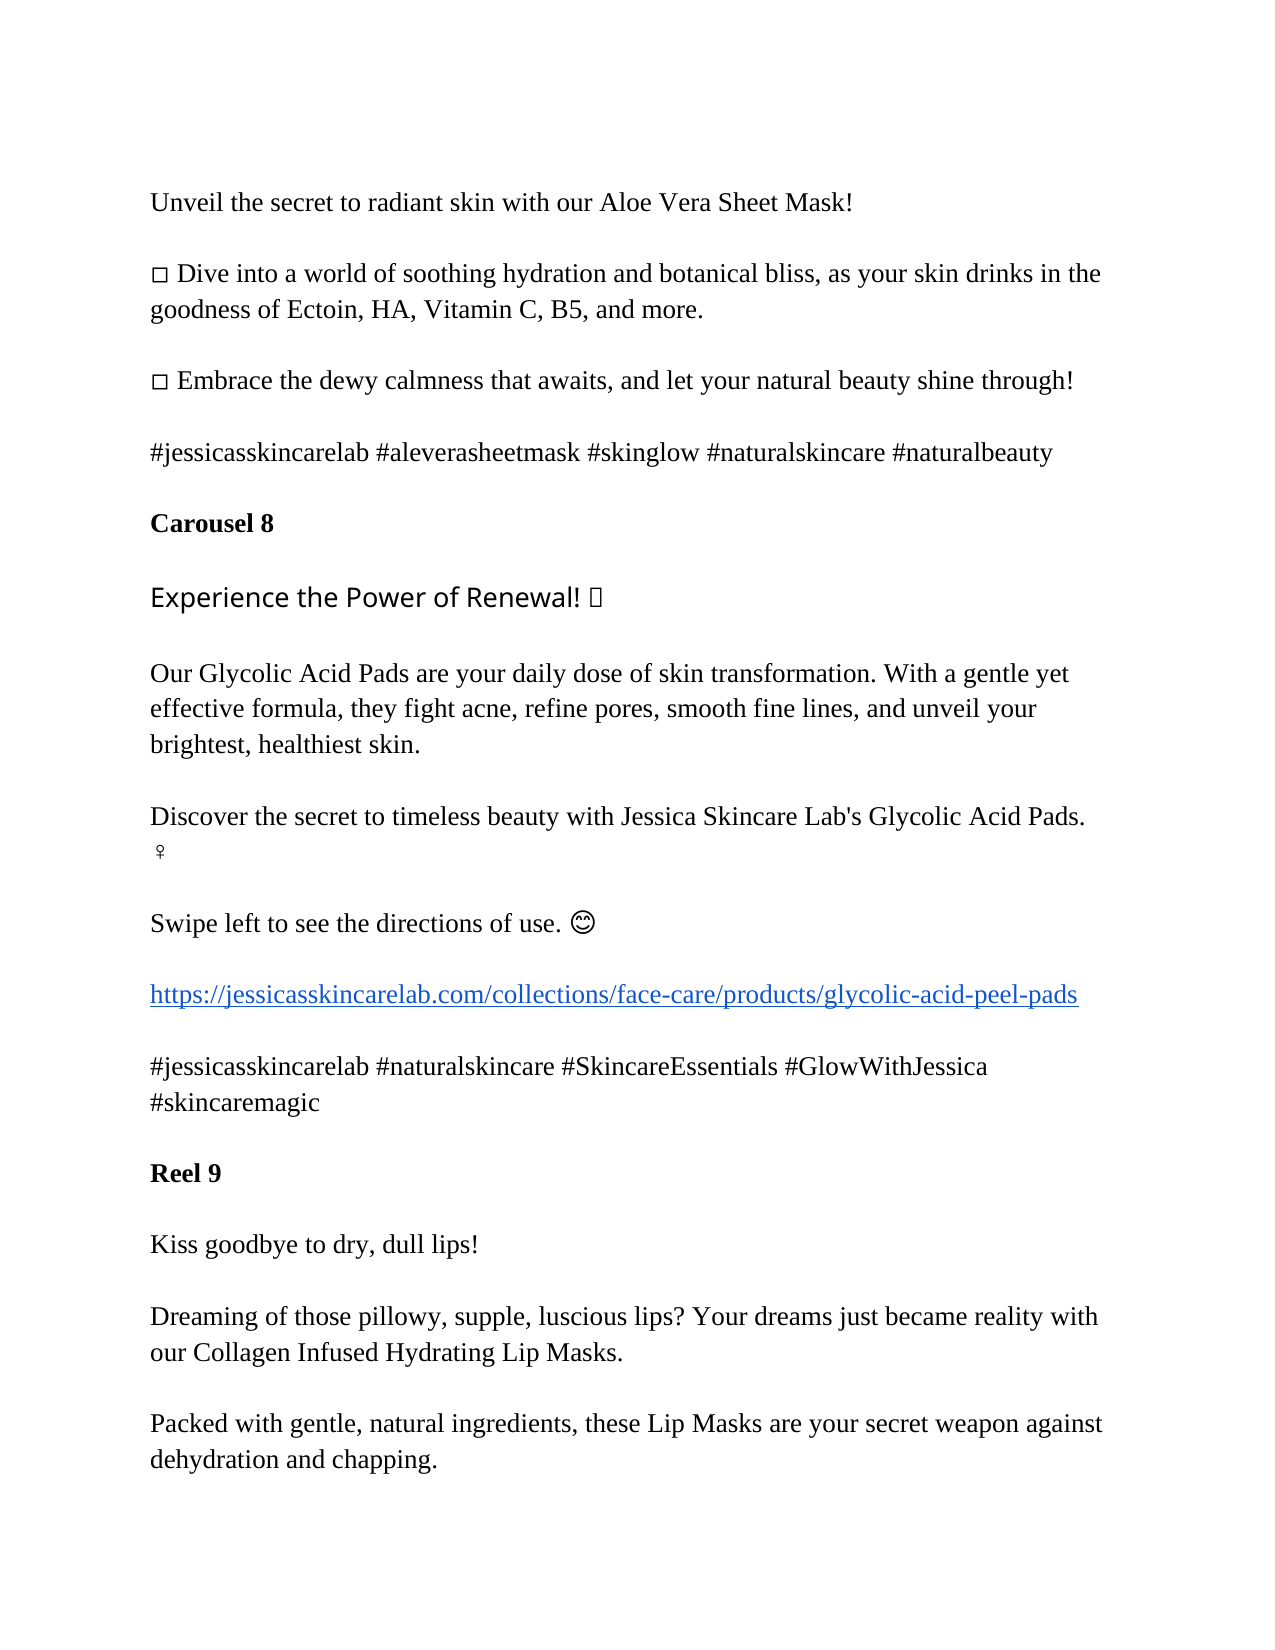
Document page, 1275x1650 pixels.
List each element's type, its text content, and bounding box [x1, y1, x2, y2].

text Discover the secret to timeless beauty with Jessica Skincare Lab's Glycolic Acid Pads. 💆‍♀️💖 [150, 800, 1125, 867]
text Swipe left to see the directions of use. 😊 [150, 907, 1125, 938]
text Dreaming of those pillowy, supple, luscious lips? Your dreams just became reality with our Collagen Infused Hydrating Lip Masks. [150, 1300, 1125, 1367]
text Reel 9 [150, 1157, 1125, 1188]
text #jessicasskincarelab #aleverasheetmask #skinglow #naturalskincare #naturalbeauty [150, 436, 1125, 467]
text #jessicasskincarelab #naturalskincare #SkincareEssentials #GlowWithJessica #skincaremagic [150, 1050, 1125, 1117]
text ◽ Dive into a world of soothing hydration and botanical bliss, as your skin drinks in the goodness of Ectoin, HA, Vitamin C, B5, and more. [150, 257, 1125, 324]
text https://jessicasskincarelab.com/collections/face-care/products/glycolic-acid-peel-pads [150, 978, 1125, 1009]
text Packed with gentle, natural ingredients, these Lip Masks are your secret weapon against dehydration and chapping. [150, 1407, 1125, 1474]
text ◽ Embrace the dewy calmness that awaits, and let your natural beauty shine through! [150, 364, 1125, 396]
text Kiss goodbye to dry, dull lips! 💋 [150, 1228, 1125, 1260]
text Unveil the secret to radiant skin with our Aloe Vera Sheet Mask! 💫 [150, 186, 1125, 217]
text Our Glycolic Acid Pads are your daily dose of skin transformation. With a gentle yet effective formula, they fight acne, refine pores, smooth fine lines, and unveil your brightest, healthiest skin. [150, 657, 1125, 759]
text Carousel 8 [150, 507, 1125, 538]
text Experience the Power of Renewal! ✨ [150, 579, 1125, 616]
